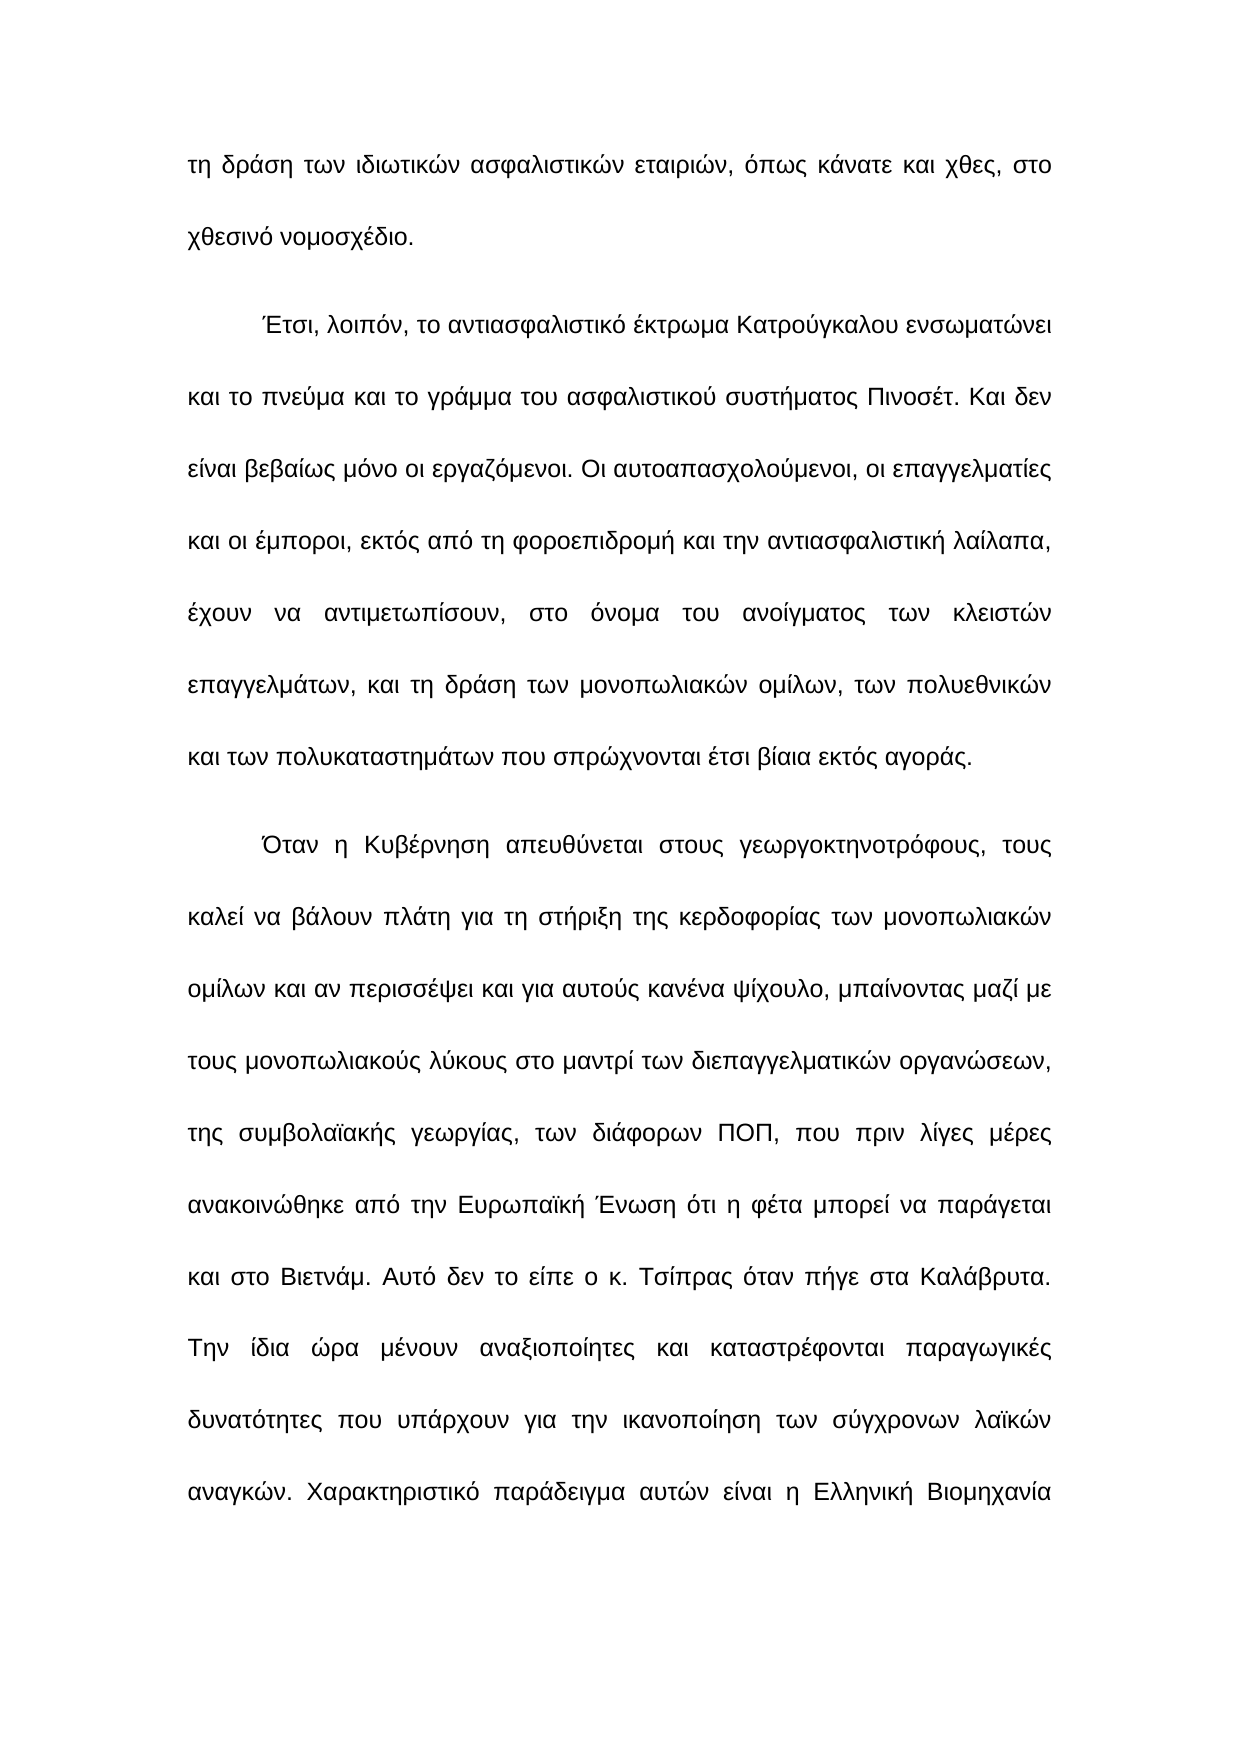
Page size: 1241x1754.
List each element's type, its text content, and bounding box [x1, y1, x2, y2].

text Έτσι, λοιπόν, το αντιασφαλιστικό έκτρωμα Κατρούγκαλου ενσωματώνει και το πνεύμα και το γράμμα του ασφαλιστικού συστήματος Πινοσέτ. Και δεν είναι βεβαίως μόνο οι εργαζόμενοι. Οι αυτοαπασχολούμενοι, οι επαγγελματίες και οι έμποροι, εκτός από τη φοροεπιδρομή και την αντιασφαλιστική λαίλαπα, έχουν να αντιμετωπίσουν, στο όνομα του ανοίγματος των κλειστών επαγγελμάτων, και τη δράση των μονοπωλιακών ομίλων, των πολυεθνικών και των πολυκαταστημάτων που σπρώχνονται έτσι βίαια εκτός αγοράς. [187, 310, 1053, 770]
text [187, 150, 1053, 251]
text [187, 830, 1053, 1506]
